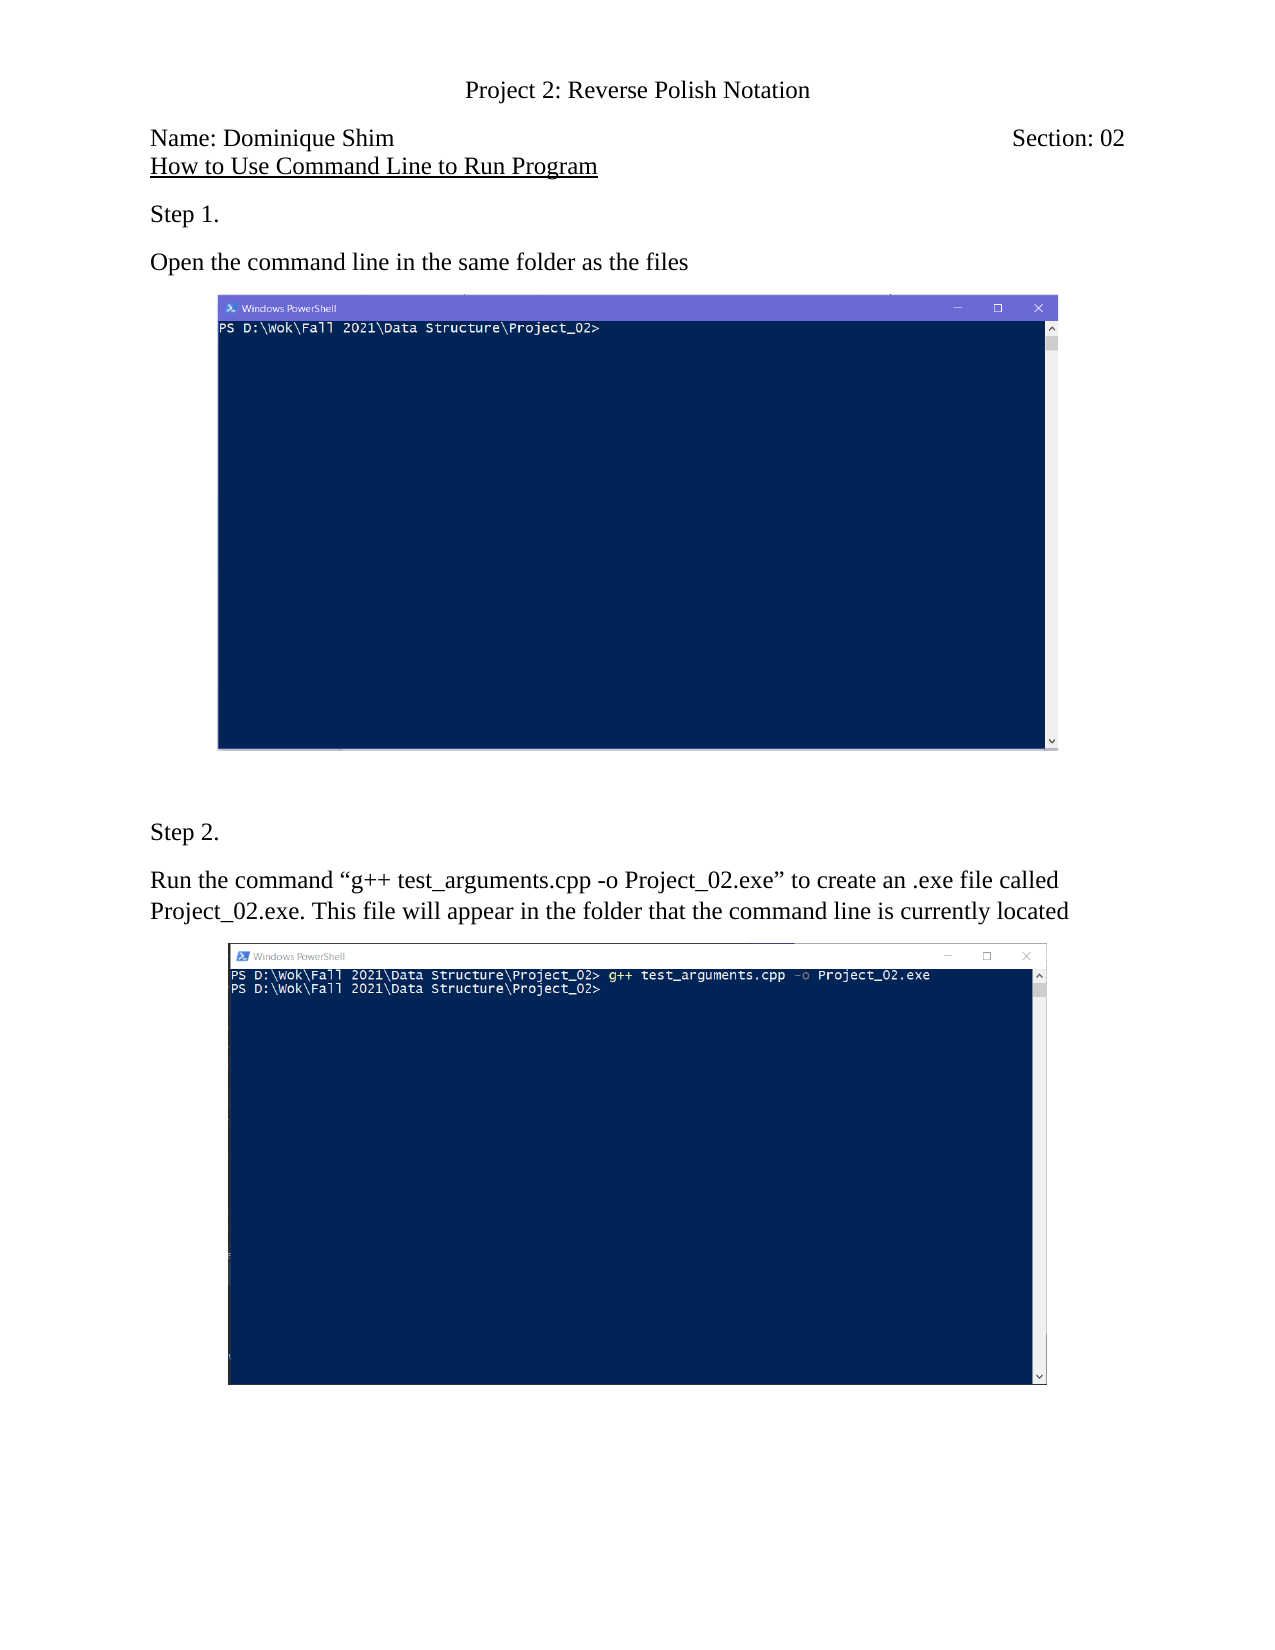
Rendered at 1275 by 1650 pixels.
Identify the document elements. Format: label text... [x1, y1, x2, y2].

text Open the command line in the same folder as the files [150, 247, 1125, 276]
picture [228, 943, 1047, 1385]
text How to Use Command Line to Run Program [150, 151, 1125, 180]
text Step 1. [150, 199, 1125, 228]
picture [216, 294, 1059, 751]
text Step 2. [150, 817, 1125, 846]
text Run the command “g++ test_arguments.cpp -o Project_02.exe” to create an .exe file called Project_02.exe. This file will appear in the folder that the command line is currently located [150, 865, 1125, 924]
